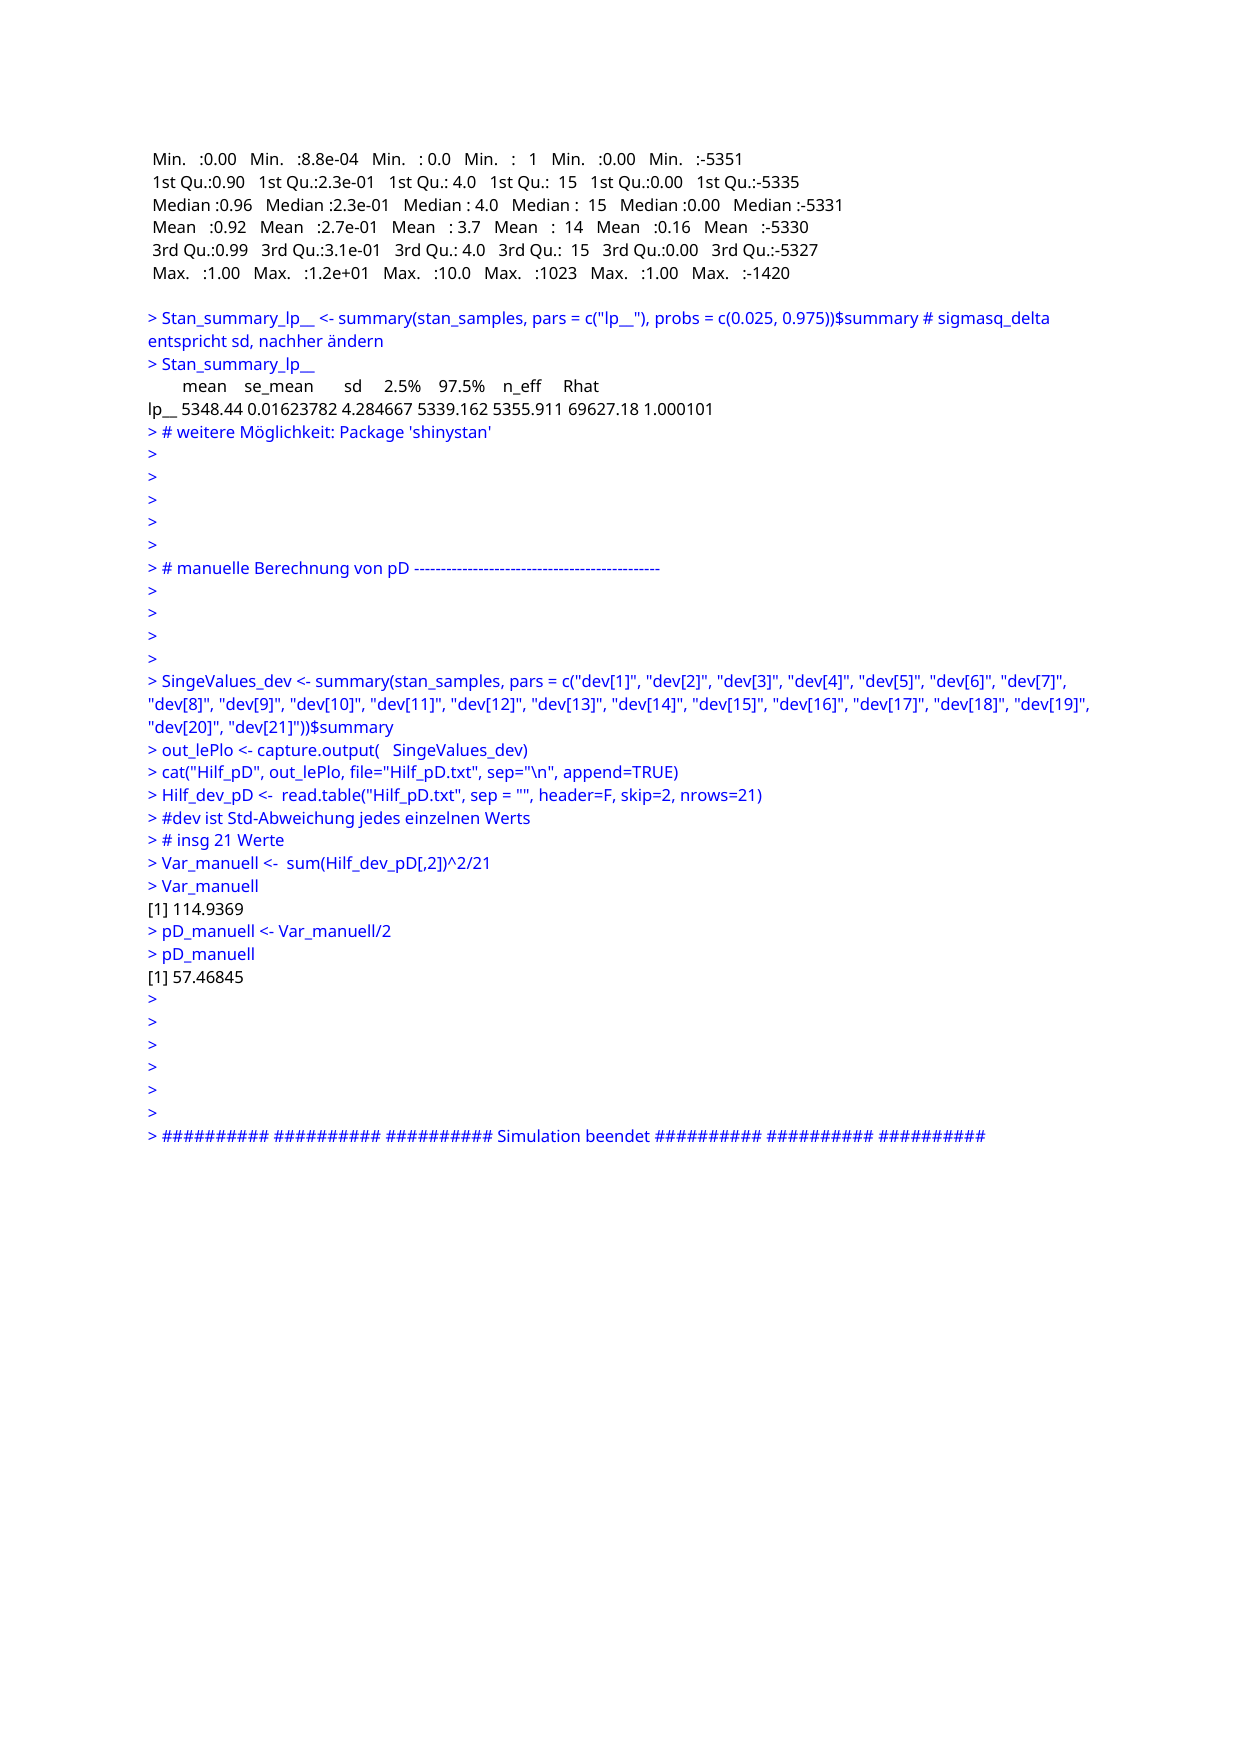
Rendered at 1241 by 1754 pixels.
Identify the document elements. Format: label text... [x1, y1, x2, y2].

text [1] 57.46845 [148, 965, 1092, 988]
text > #dev ist Std-Abweichung jedes einzelnen Werts [148, 806, 1092, 829]
text > cat("Hilf_pD", out_lePlo, file="Hilf_pD.txt", sep="\n", append=TRUE) [148, 761, 1092, 783]
text Mean :0.92 Mean :2.7e-01 Mean : 3.7 Mean : 14 Mean :0.16 Mean :-5330 [148, 216, 1092, 238]
text Max. :1.00 Max. :1.2e+01 Max. :10.0 Max. :1023 Max. :1.00 Max. :-1420 [148, 261, 1092, 284]
text 1st Qu.:0.90 1st Qu.:2.3e-01 1st Qu.: 4.0 1st Qu.: 15 1st Qu.:0.00 1st Qu.:-5335 [148, 170, 1092, 193]
text > out_lePlo <- capture.output( SingeValues_dev) [148, 738, 1092, 761]
text > [148, 1011, 1092, 1033]
text > Var_manuell <- sum(Hilf_dev_pD[,2])^2/21 [148, 852, 1092, 874]
text > [148, 1079, 1092, 1101]
text > ########## ########## ########## Simulation beendet ########## ########## ########## [148, 1124, 1092, 1147]
text > [148, 602, 1092, 624]
text lp__ 5348.44 0.01623782 4.284667 5339.162 5355.911 69627.18 1.000101 [148, 397, 1092, 420]
text > [148, 988, 1092, 1011]
text > # manuelle Berechnung von pD ---------------------------------------------- [148, 556, 1092, 579]
text > # weitere Möglichkeit: Package 'shinystan' [148, 420, 1092, 443]
text > Stan_summary_lp__ [148, 352, 1092, 375]
text mean se_mean sd 2.5% 97.5% n_eff Rhat [148, 375, 1092, 397]
text > SingeValues_dev <- summary(stan_samples, pars = c("dev[1]", "dev[2]", "dev[3]", "dev[4]", "dev[5]", "dev[6]", "dev[7]", "dev[8]", "dev[9]", "dev[10]", "dev[11]", "dev[12]", "dev[13]", "dev[14]", "dev[15]", "dev[16]", "dev[17]", "dev[18]", "dev[19]", "dev[20]", "dev[21]"))$summary [148, 670, 1092, 738]
text > [148, 1033, 1092, 1056]
text Min. :0.00 Min. :8.8e-04 Min. : 0.0 Min. : 1 Min. :0.00 Min. :-5351 [148, 148, 1092, 170]
text > [148, 466, 1092, 488]
text > Var_manuell [148, 874, 1092, 897]
text 3rd Qu.:0.99 3rd Qu.:3.1e-01 3rd Qu.: 4.0 3rd Qu.: 15 3rd Qu.:0.00 3rd Qu.:-5327 [148, 238, 1092, 261]
text > # insg 21 Werte [148, 829, 1092, 852]
text > Stan_summary_lp__ <- summary(stan_samples, pars = c("lp__"), probs = c(0.025, 0.975))$summary # sigmasq_delta entspricht sd, nachher ändern [148, 307, 1092, 352]
text > [148, 647, 1092, 670]
text > [148, 488, 1092, 511]
text [1] 114.9369 [148, 897, 1092, 920]
text > [148, 1056, 1092, 1079]
text > [148, 624, 1092, 647]
text > pD_manuell [148, 942, 1092, 965]
text Median :0.96 Median :2.3e-01 Median : 4.0 Median : 15 Median :0.00 Median :-5331 [148, 193, 1092, 216]
text > pD_manuell <- Var_manuell/2 [148, 920, 1092, 942]
text > [148, 443, 1092, 466]
text > Hilf_dev_pD <- read.table("Hilf_pD.txt", sep = "", header=F, skip=2, nrows=21) [148, 783, 1092, 806]
text > [148, 579, 1092, 602]
text > [148, 534, 1092, 556]
text > [148, 1101, 1092, 1124]
text > [148, 511, 1092, 534]
